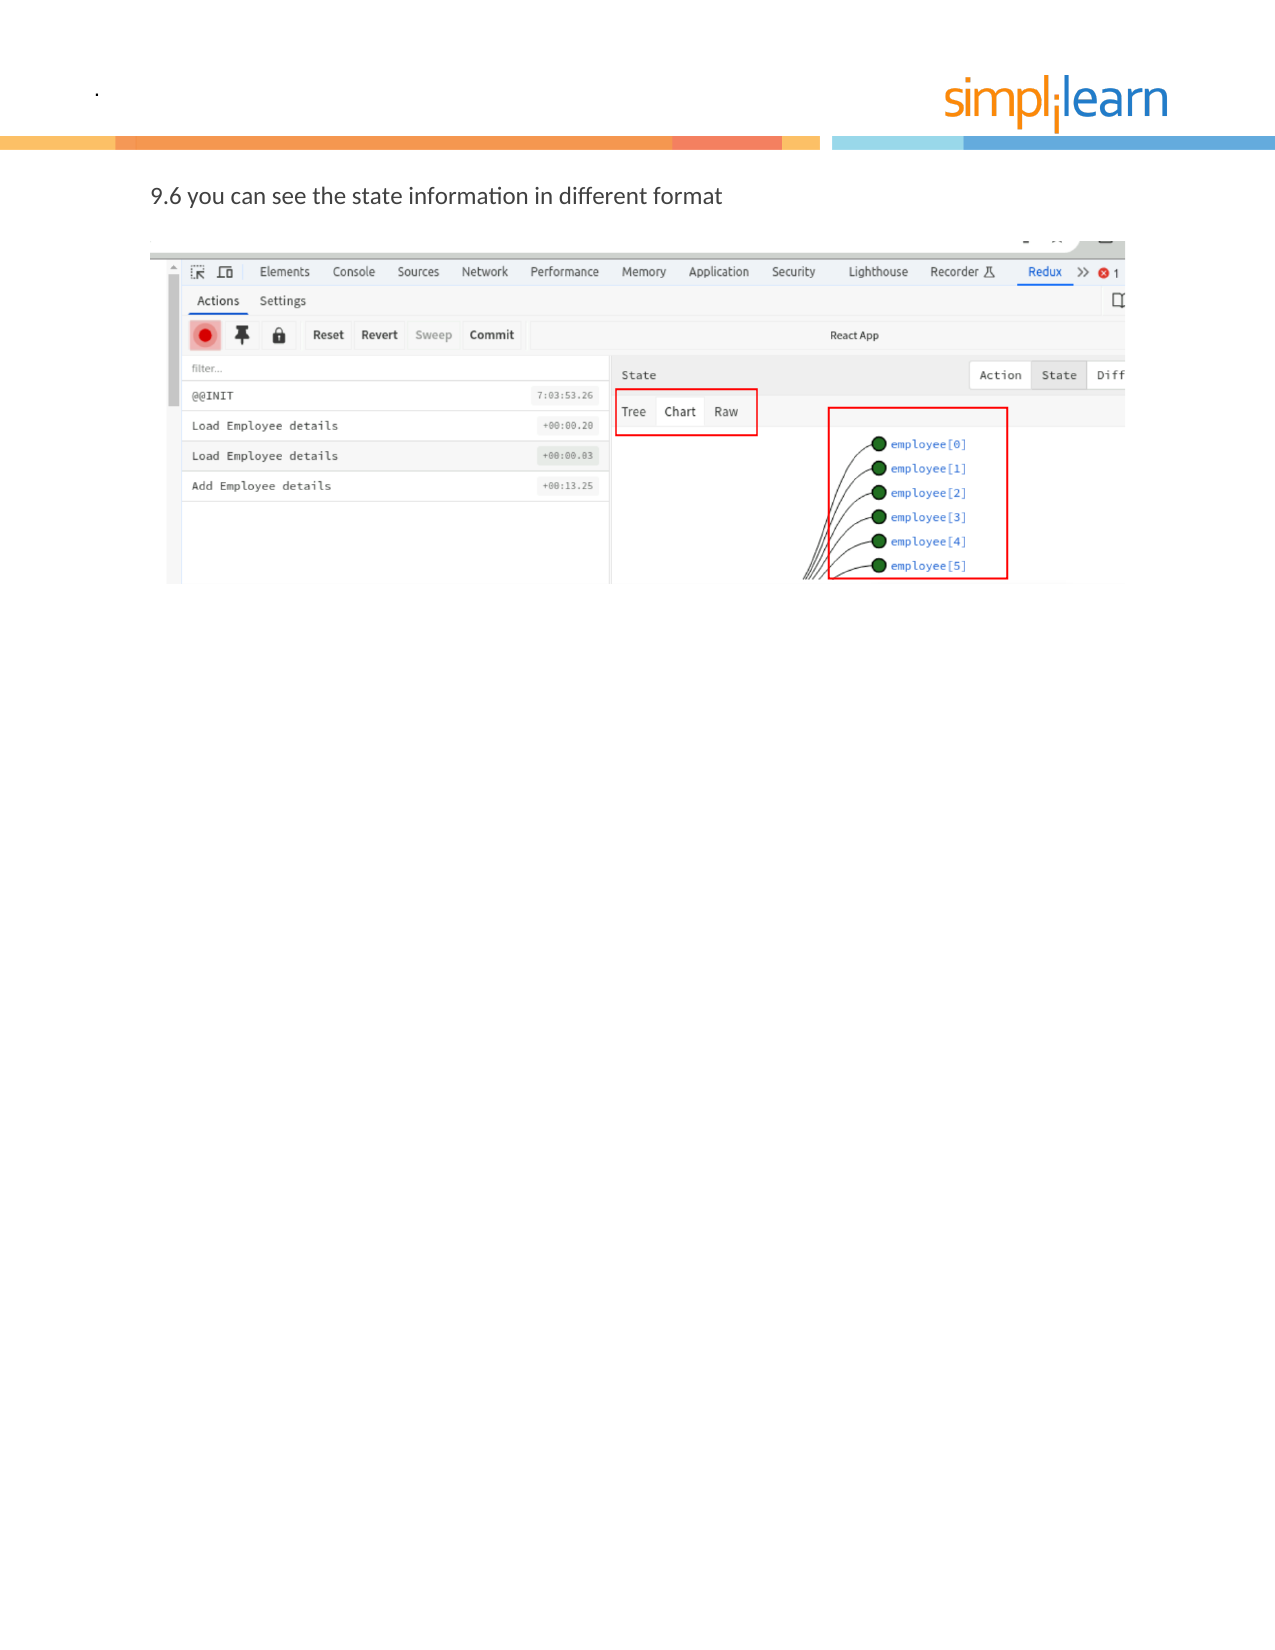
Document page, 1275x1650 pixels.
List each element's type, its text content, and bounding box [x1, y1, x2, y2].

picture [0, 75, 1275, 150]
picture [150, 241, 1125, 584]
text 9.6 you can see the state information in different format [150, 181, 1125, 211]
